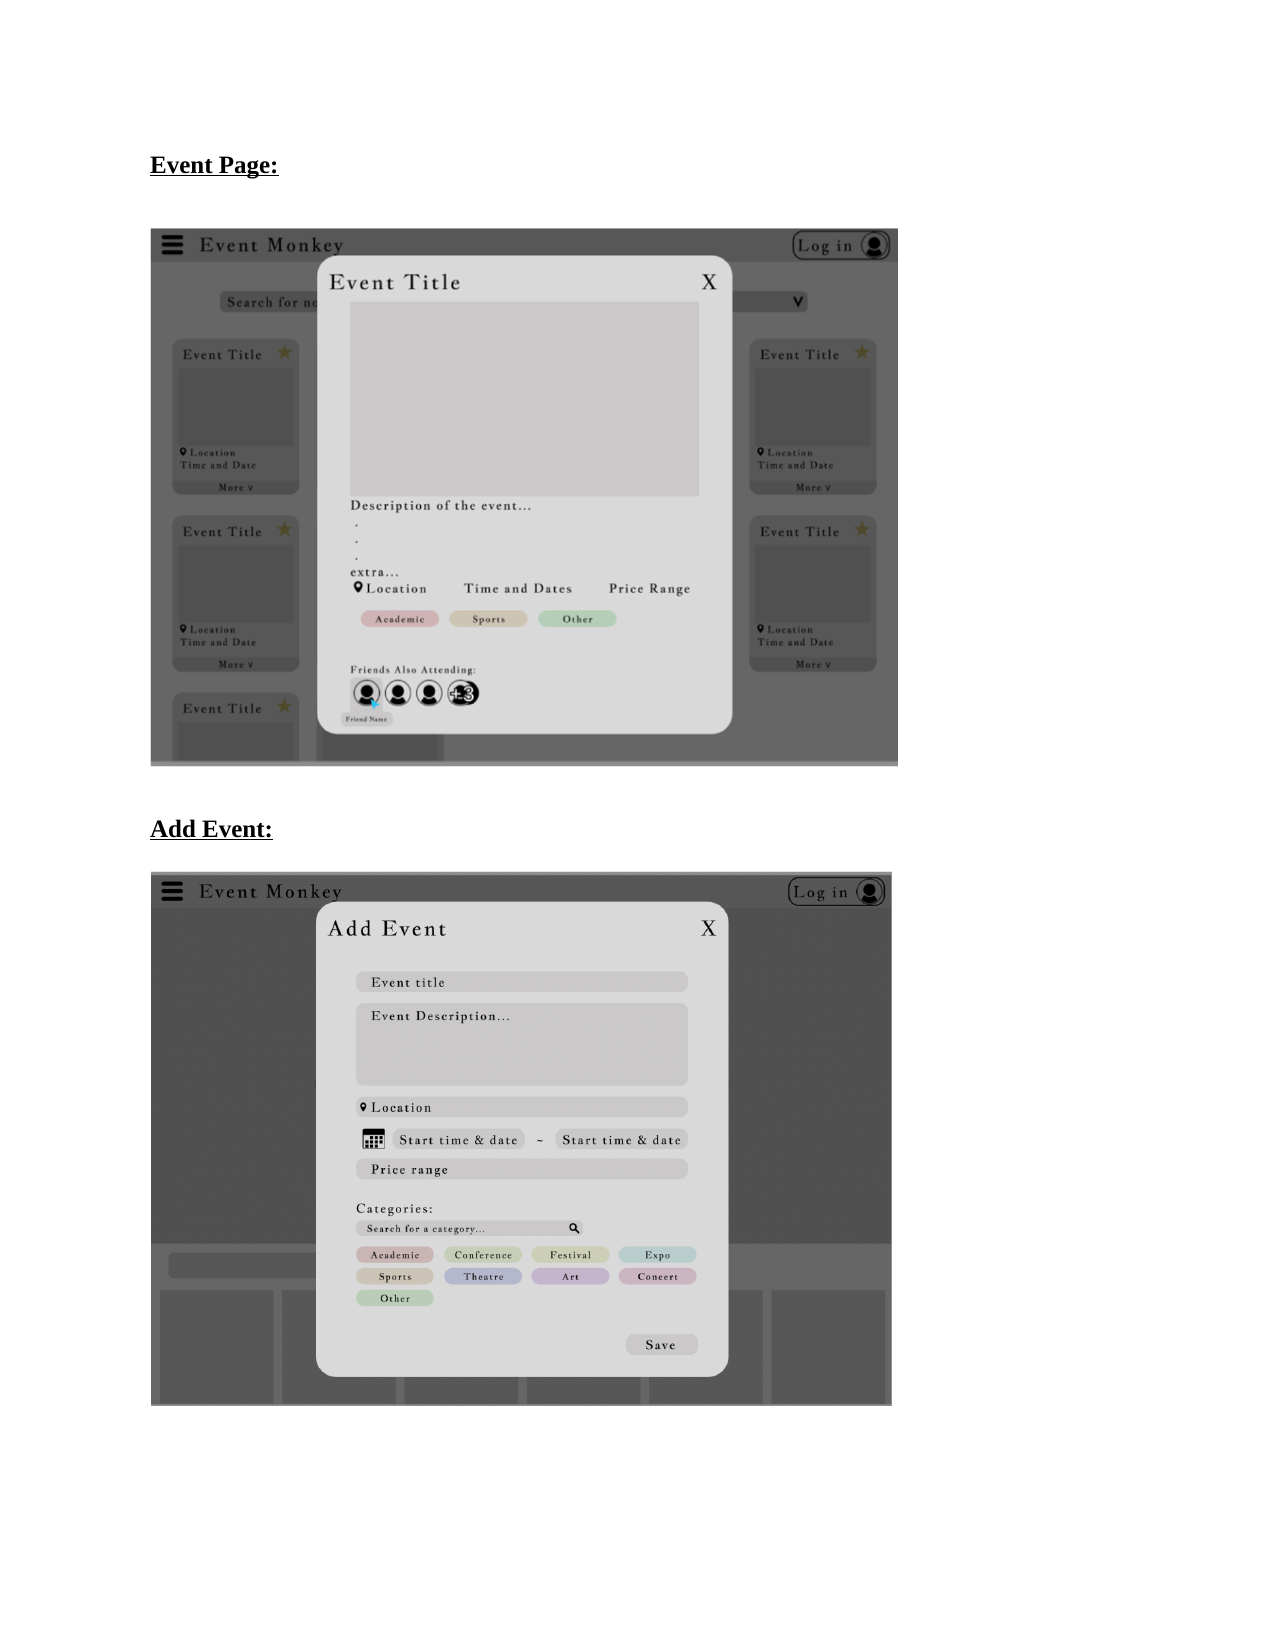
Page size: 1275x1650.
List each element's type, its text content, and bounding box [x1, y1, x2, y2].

text Add Event: [150, 814, 1125, 843]
text Event Page: [150, 150, 1125, 179]
picture [151, 872, 892, 1406]
picture [151, 208, 898, 786]
